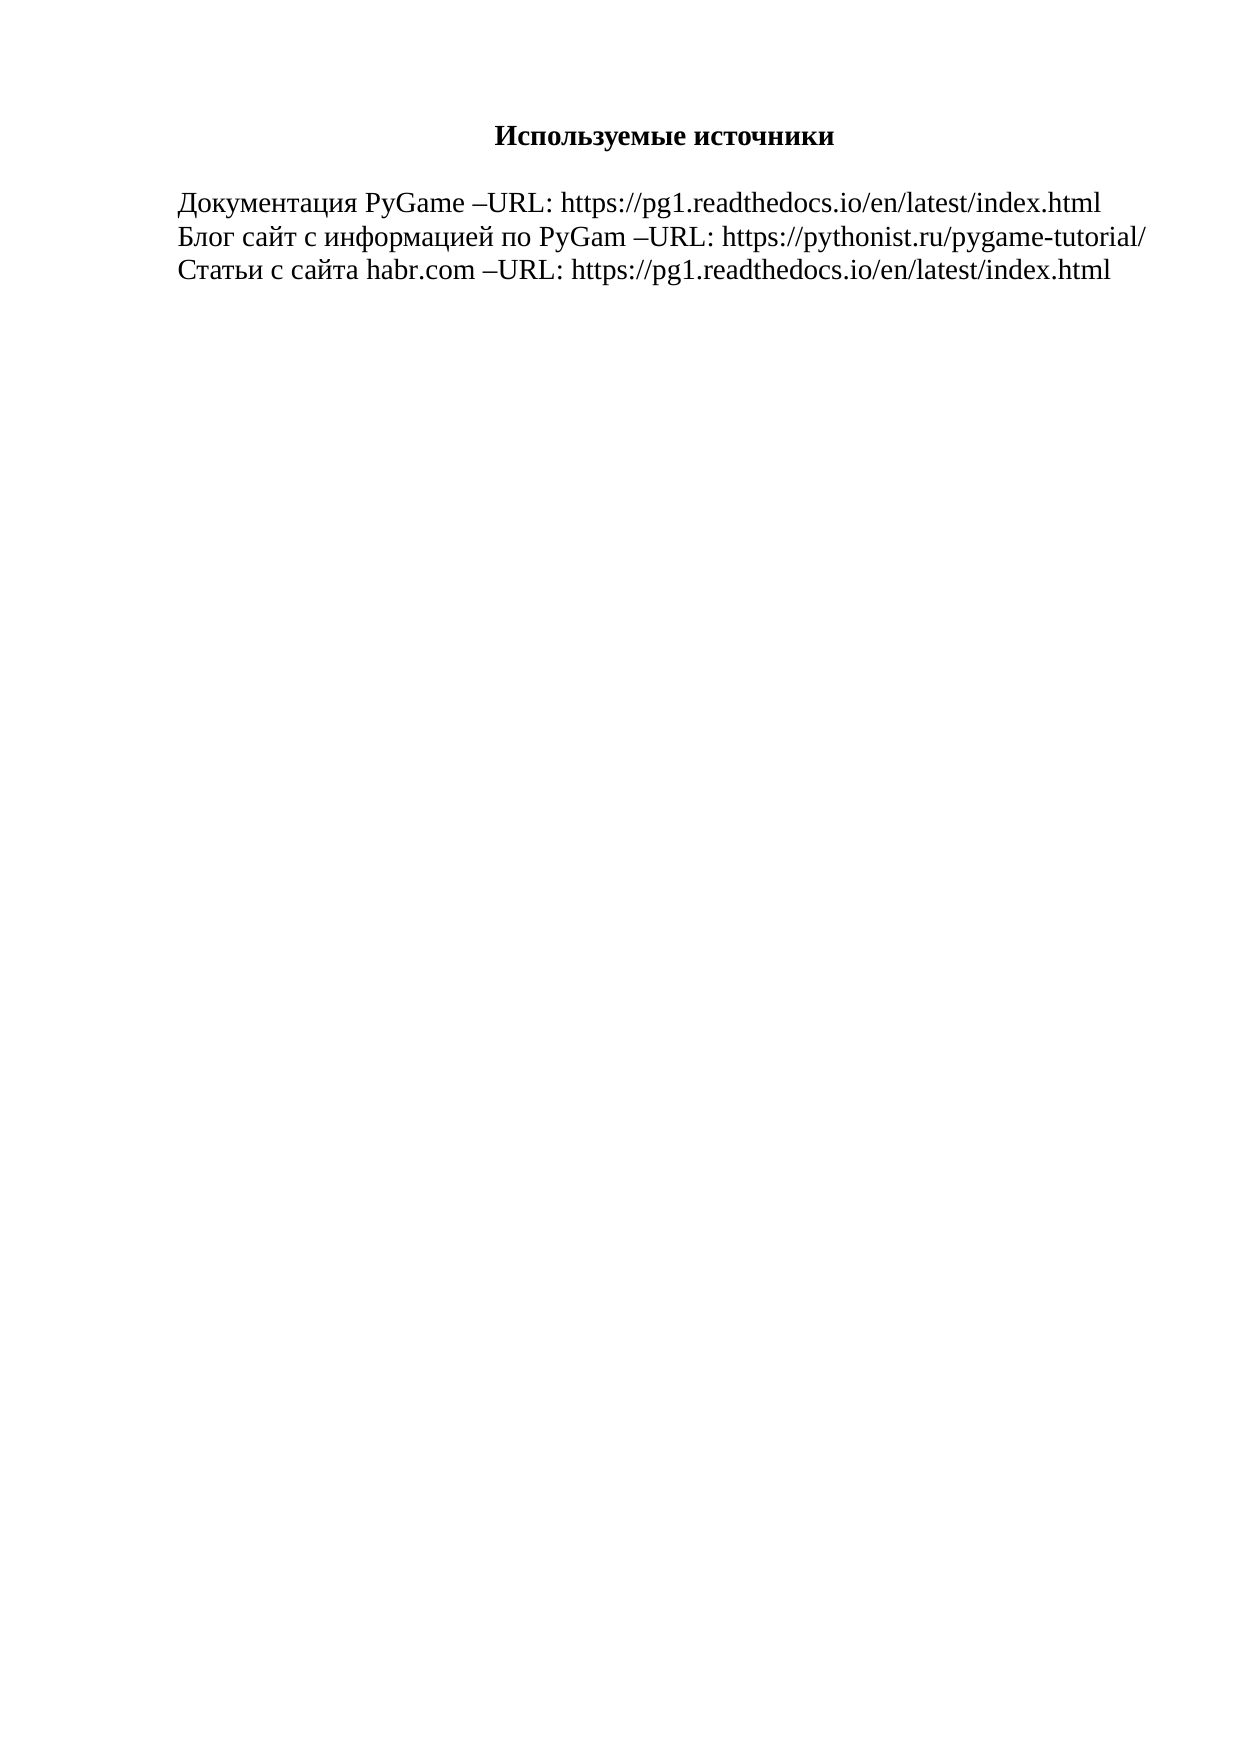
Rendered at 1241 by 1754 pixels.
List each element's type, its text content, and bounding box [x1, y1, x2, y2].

list Блог сайт с информацией по PyGam –URL: https://pythonist.ru/pygame-tutorial/ [177, 219, 1152, 252]
list Статьи с сайта habr.com –URL: https://pg1.readthedocs.io/en/latest/index.html [177, 252, 1152, 286]
list Документация PyGame –URL: https://pg1.readthedocs.io/en/latest/index.html [177, 185, 1152, 219]
list Используемые источники [177, 118, 1152, 152]
